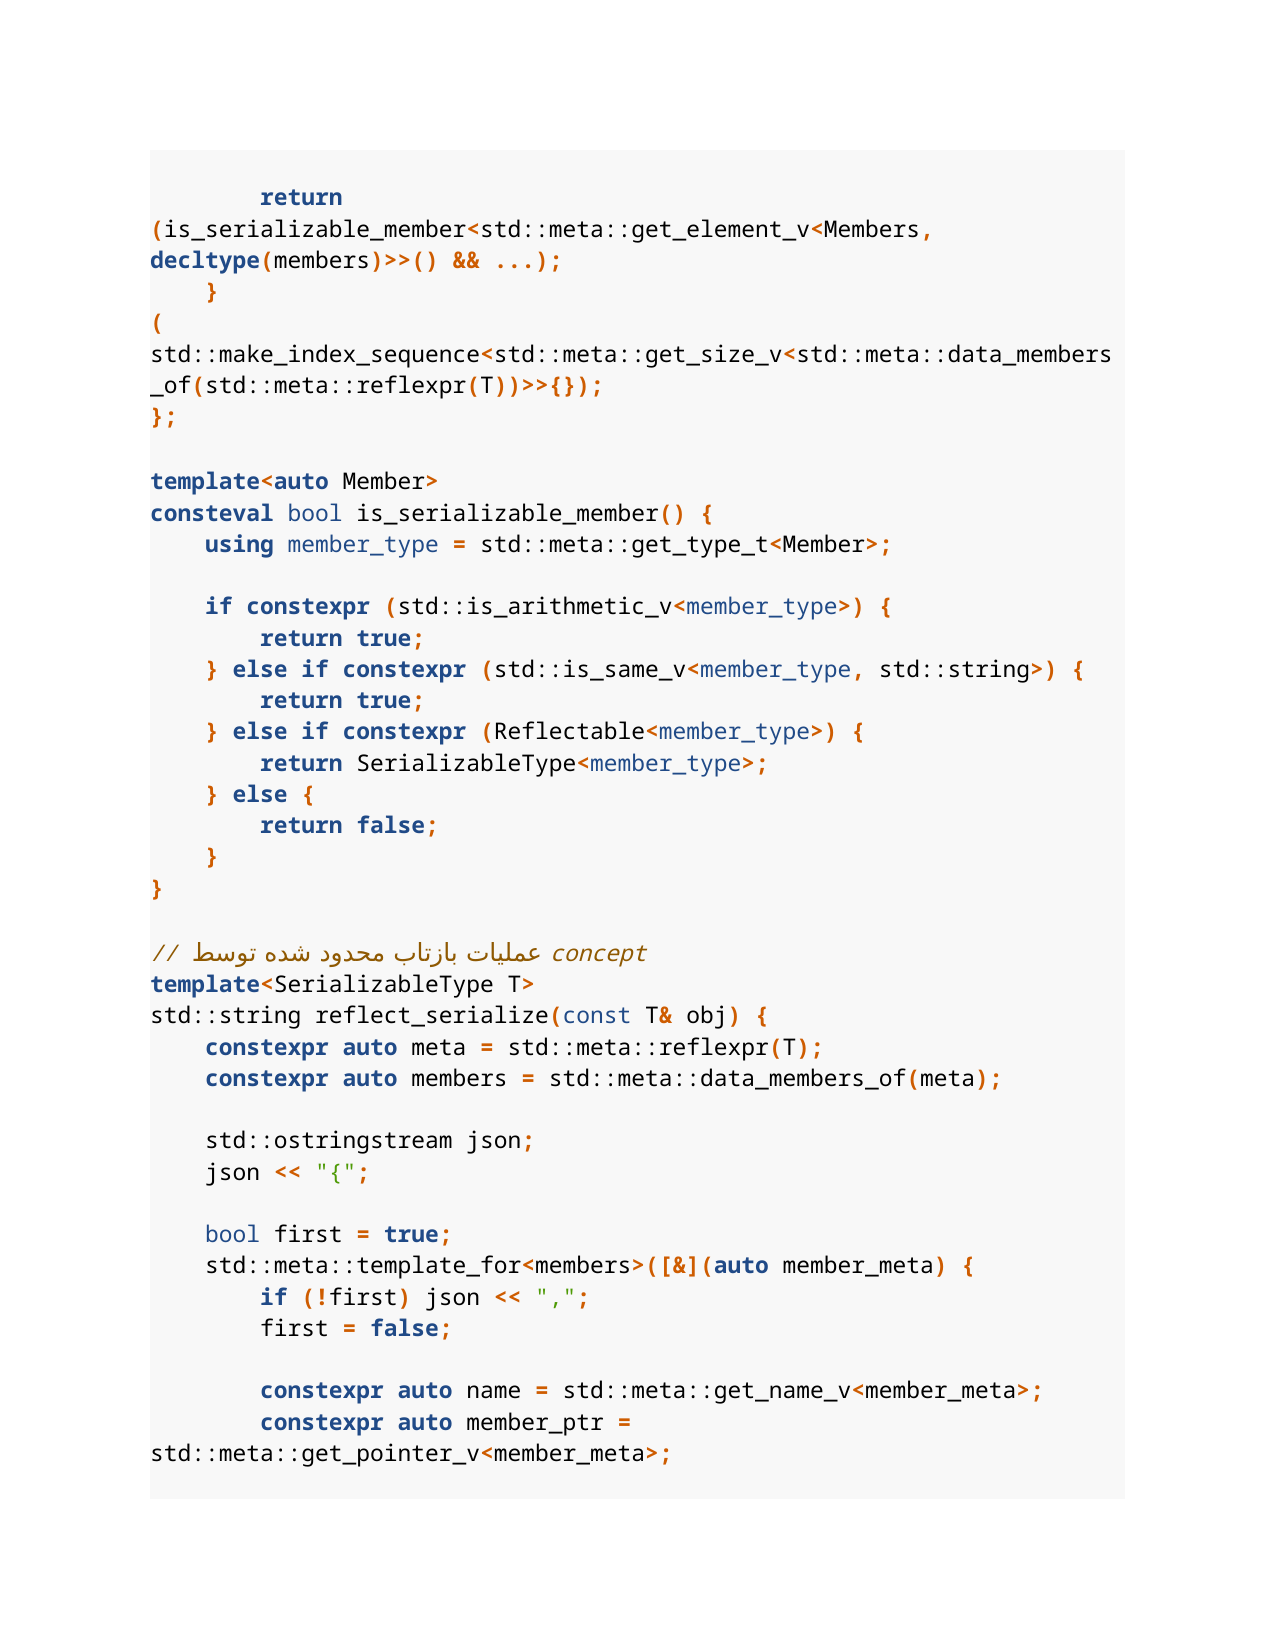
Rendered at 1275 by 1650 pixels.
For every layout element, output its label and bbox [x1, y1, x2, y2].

text [150, 150, 1125, 1499]
